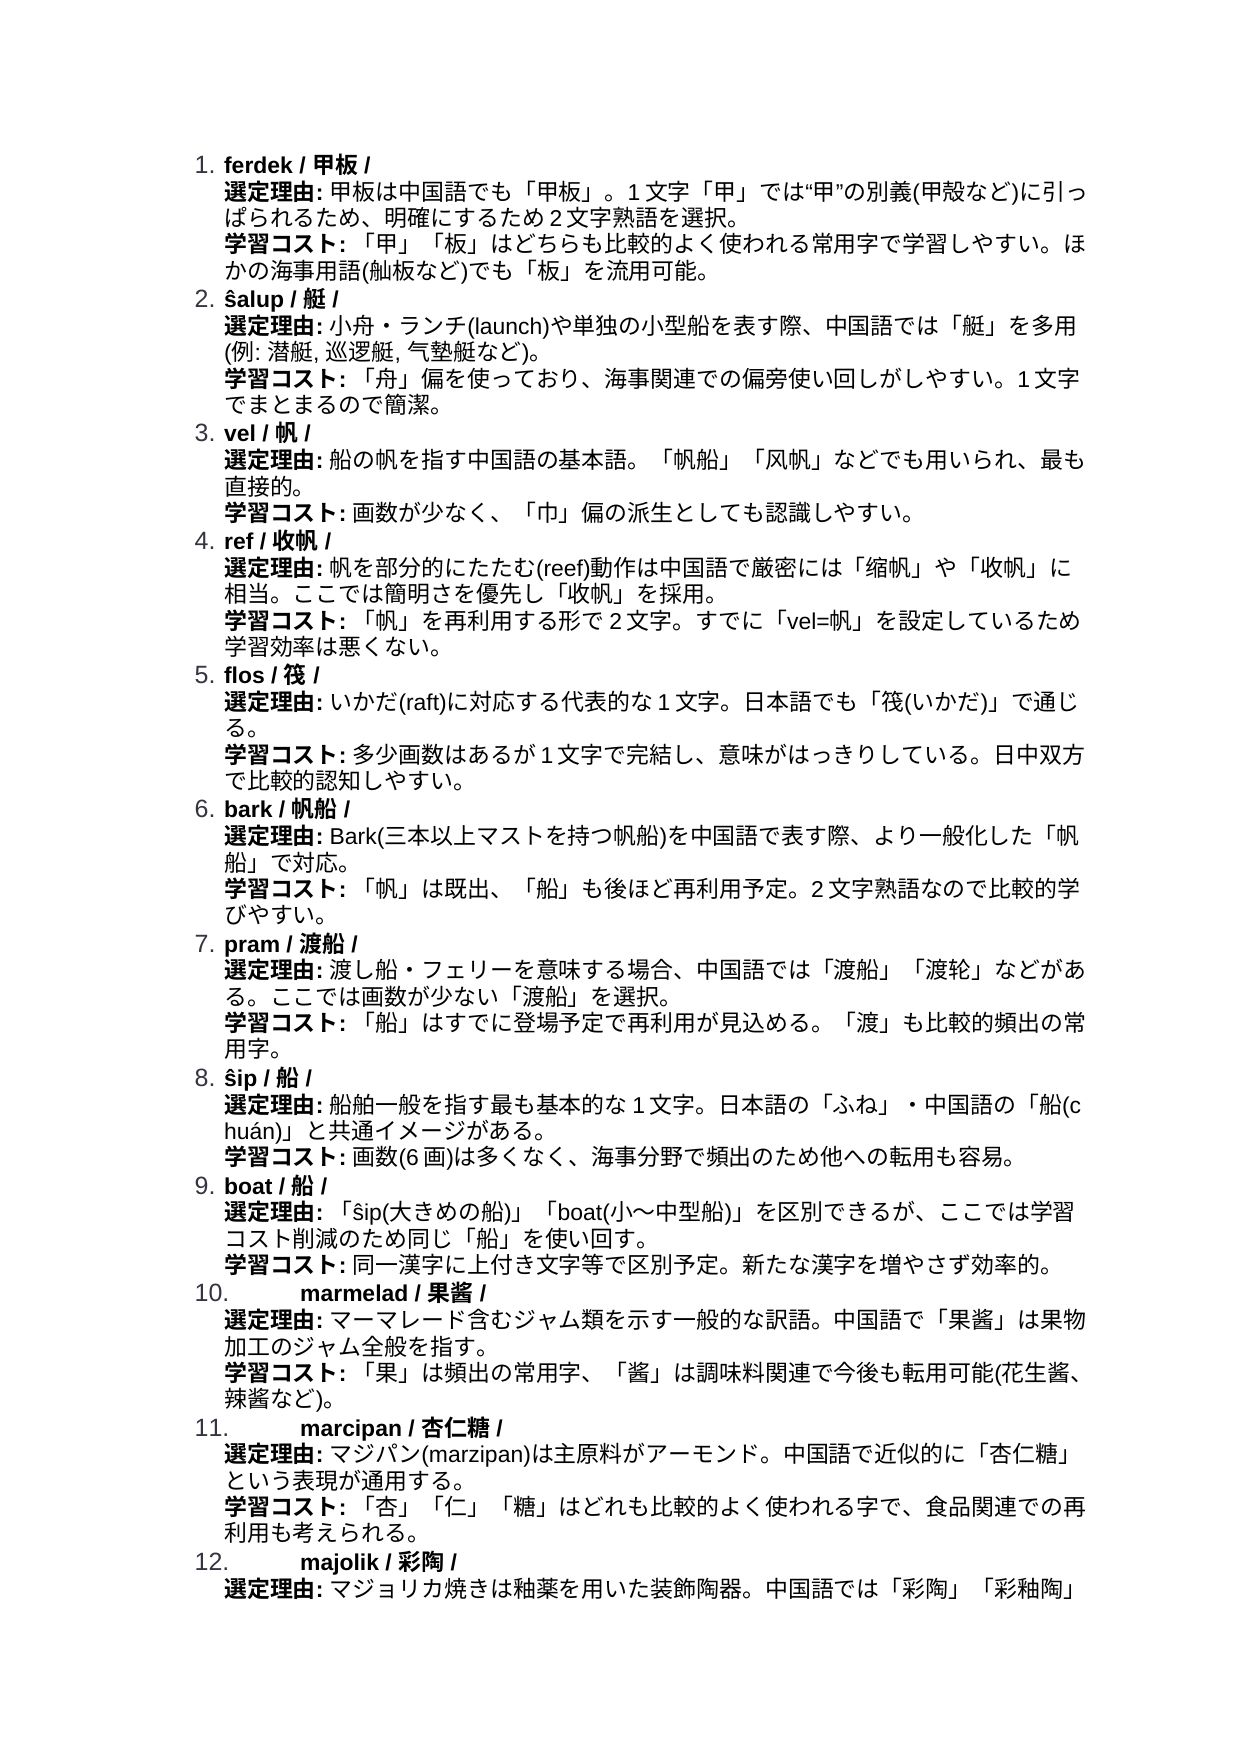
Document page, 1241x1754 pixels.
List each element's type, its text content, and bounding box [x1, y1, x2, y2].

list boat / 船 / 選定理由: 「ŝip(大きめの船)」「boat(小～中型船)」を区別できるが、ここでは学習コスト削減のため同じ「船」を使い回す。 学習コスト: 同一漢字に上付き文字等で区別予定。新たな漢字を増やさず効率的。 [194, 1171, 1090, 1278]
list flos / 筏 / 選定理由: いかだ(raft)に対応する代表的な1文字。日本語でも「筏(いかだ)」で通じる。 学習コスト: 多少画数はあるが1文字で完結し、意味がはっきりしている。日中双方で比較的認知しやすい。 [194, 660, 1090, 794]
list bark / 帆船 / 選定理由: Bark(三本以上マストを持つ帆船)を中国語で表す際、より一般化した「帆船」で対応。 学習コスト: 「帆」は既出、「船」も後ほど再利用予定。2文字熟語なので比較的学びやすい。 [194, 794, 1090, 929]
list vel / 帆 / 選定理由: 船の帆を指す中国語の基本語。「帆船」「风帆」などでも用いられ、最も直接的。 学習コスト: 画数が少なく、「巾」偏の派生としても認識しやすい。 [194, 418, 1090, 526]
list marcipan / 杏仁糖 / 選定理由: マジパン(marzipan)は主原料がアーモンド。中国語で近似的に「杏仁糖」という表現が通用する。 学習コスト: 「杏」「仁」「糖」はどれも比較的よく使われる字で、食品関連での再利用も考えられる。 [194, 1413, 1090, 1547]
list ŝalup / 艇 / 選定理由: 小舟・ランチ(launch)や単独の小型船を表す際、中国語では「艇」を多用(例: 潜艇, 巡逻艇, 气墊艇など)。 学習コスト: 「舟」偏を使っており、海事関連での偏旁使い回しがしやすい。1文字でまとまるので簡潔。 [194, 284, 1090, 418]
list ferdek / 甲板 / 選定理由: 甲板は中国語でも「甲板」。1文字「甲」では“甲”の別義(甲殻など)に引っぱられるため、明確にするため2文字熟語を選択。 学習コスト: 「甲」「板」はどちらも比較的よく使われる常用字で学習しやすい。ほかの海事用語(舢板など)でも「板」を流用可能。 [194, 150, 1090, 284]
list pram / 渡船 / 選定理由: 渡し船・フェリーを意味する場合、中国語では「渡船」「渡轮」などがある。ここでは画数が少ない「渡船」を選択。 学習コスト: 「船」はすでに登場予定で再利用が見込める。「渡」も比較的頻出の常用字。 [194, 929, 1090, 1063]
list ref / 收帆 / 選定理由: 帆を部分的にたたむ(reef)動作は中国語で厳密には「缩帆」や「收帆」に相当。ここでは簡明さを優先し「收帆」を採用。 学習コスト: 「帆」を再利用する形で2文字。すでに「vel=帆」を設定しているため学習効率は悪くない。 [194, 526, 1090, 660]
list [194, 1547, 1090, 1602]
list ŝip / 船 / 選定理由: 船舶一般を指す最も基本的な1文字。日本語の「ふね」・中国語の「船(chuán)」と共通イメージがある。 学習コスト: 画数(6画)は多くなく、海事分野で頻出のため他への転用も容易。 [194, 1063, 1090, 1171]
list marmelad / 果酱 / 選定理由: マーマレード含むジャム類を示す一般的な訳語。中国語で「果酱」は果物加工のジャム全般を指す。 学習コスト: 「果」は頻出の常用字、「酱」は調味料関連で今後も転用可能(花生酱、辣酱など)。 [194, 1278, 1090, 1413]
